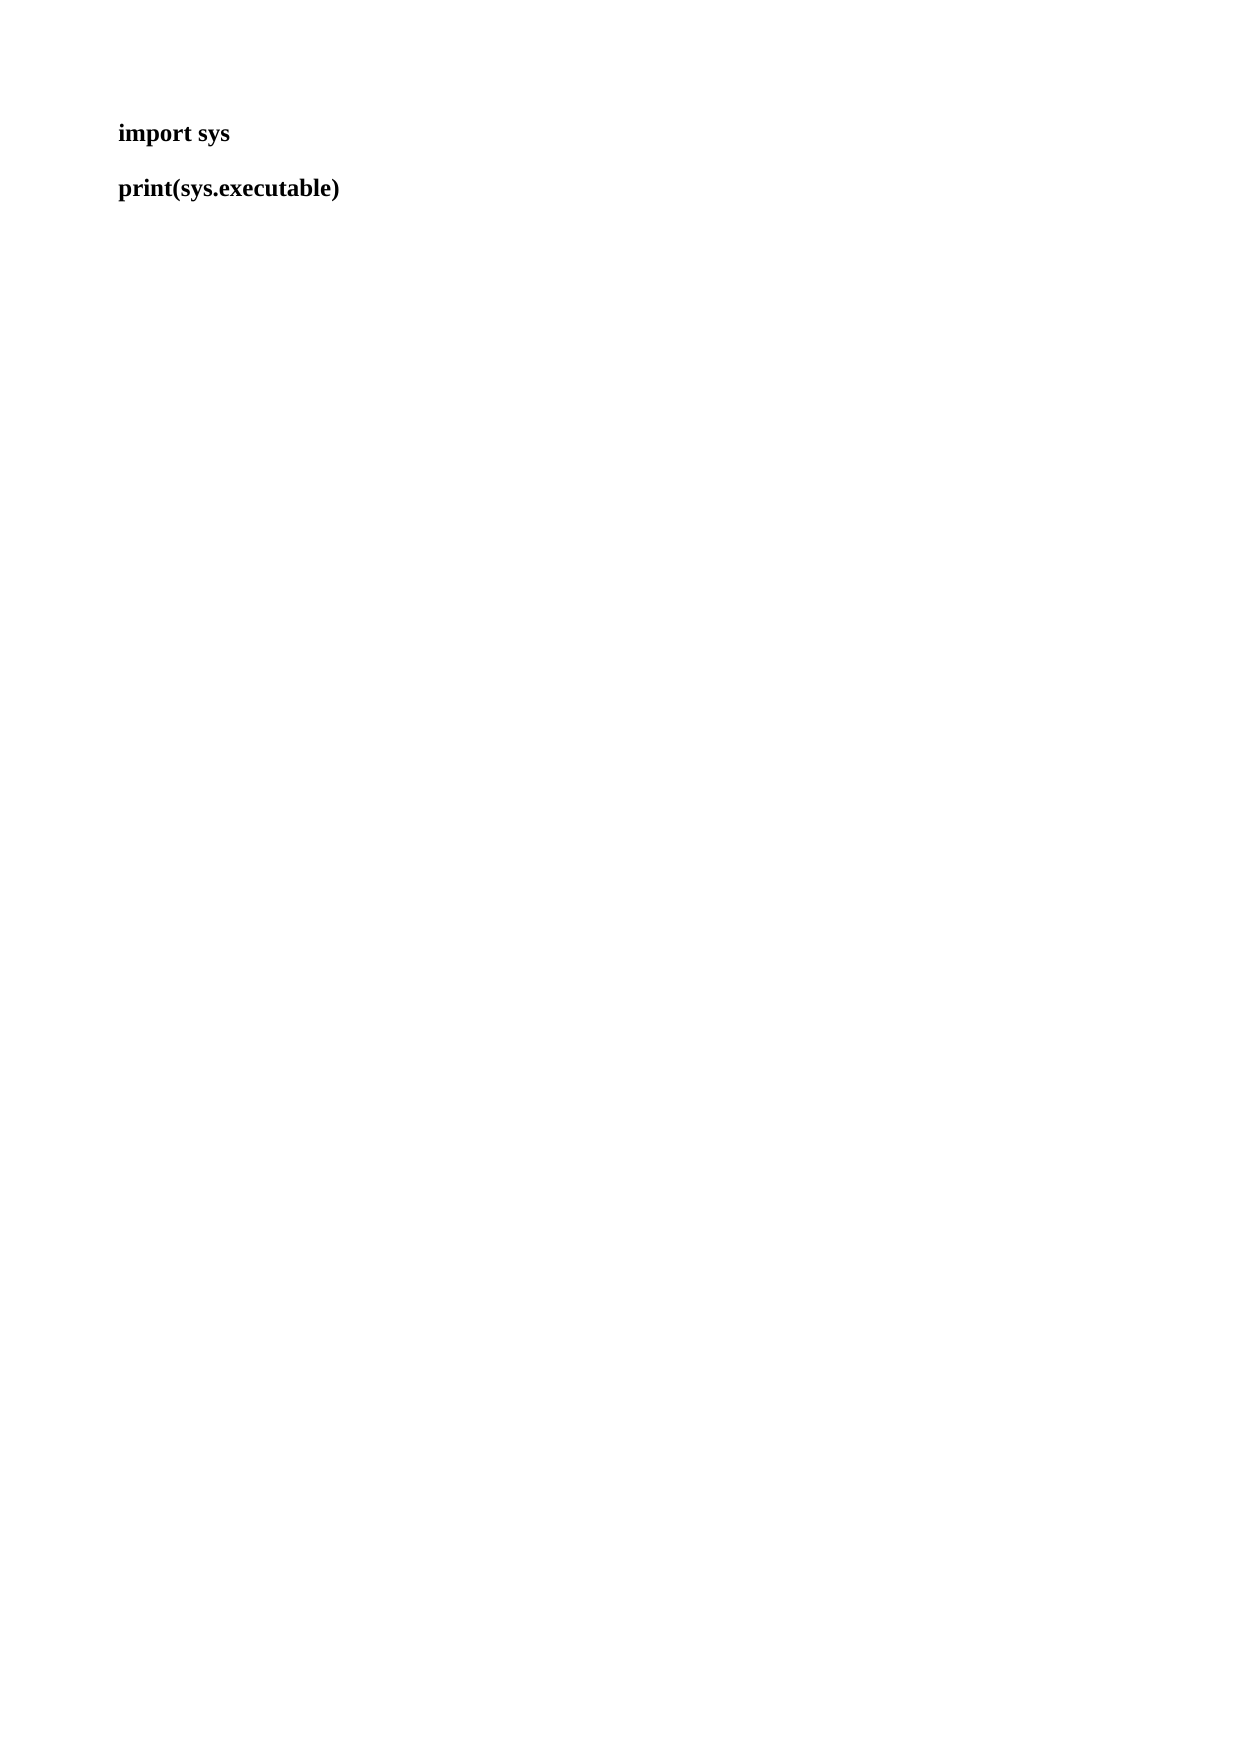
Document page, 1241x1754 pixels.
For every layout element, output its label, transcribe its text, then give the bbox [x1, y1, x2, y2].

text import sys [118, 118, 1122, 147]
text print(sys.executable) [118, 173, 1122, 202]
